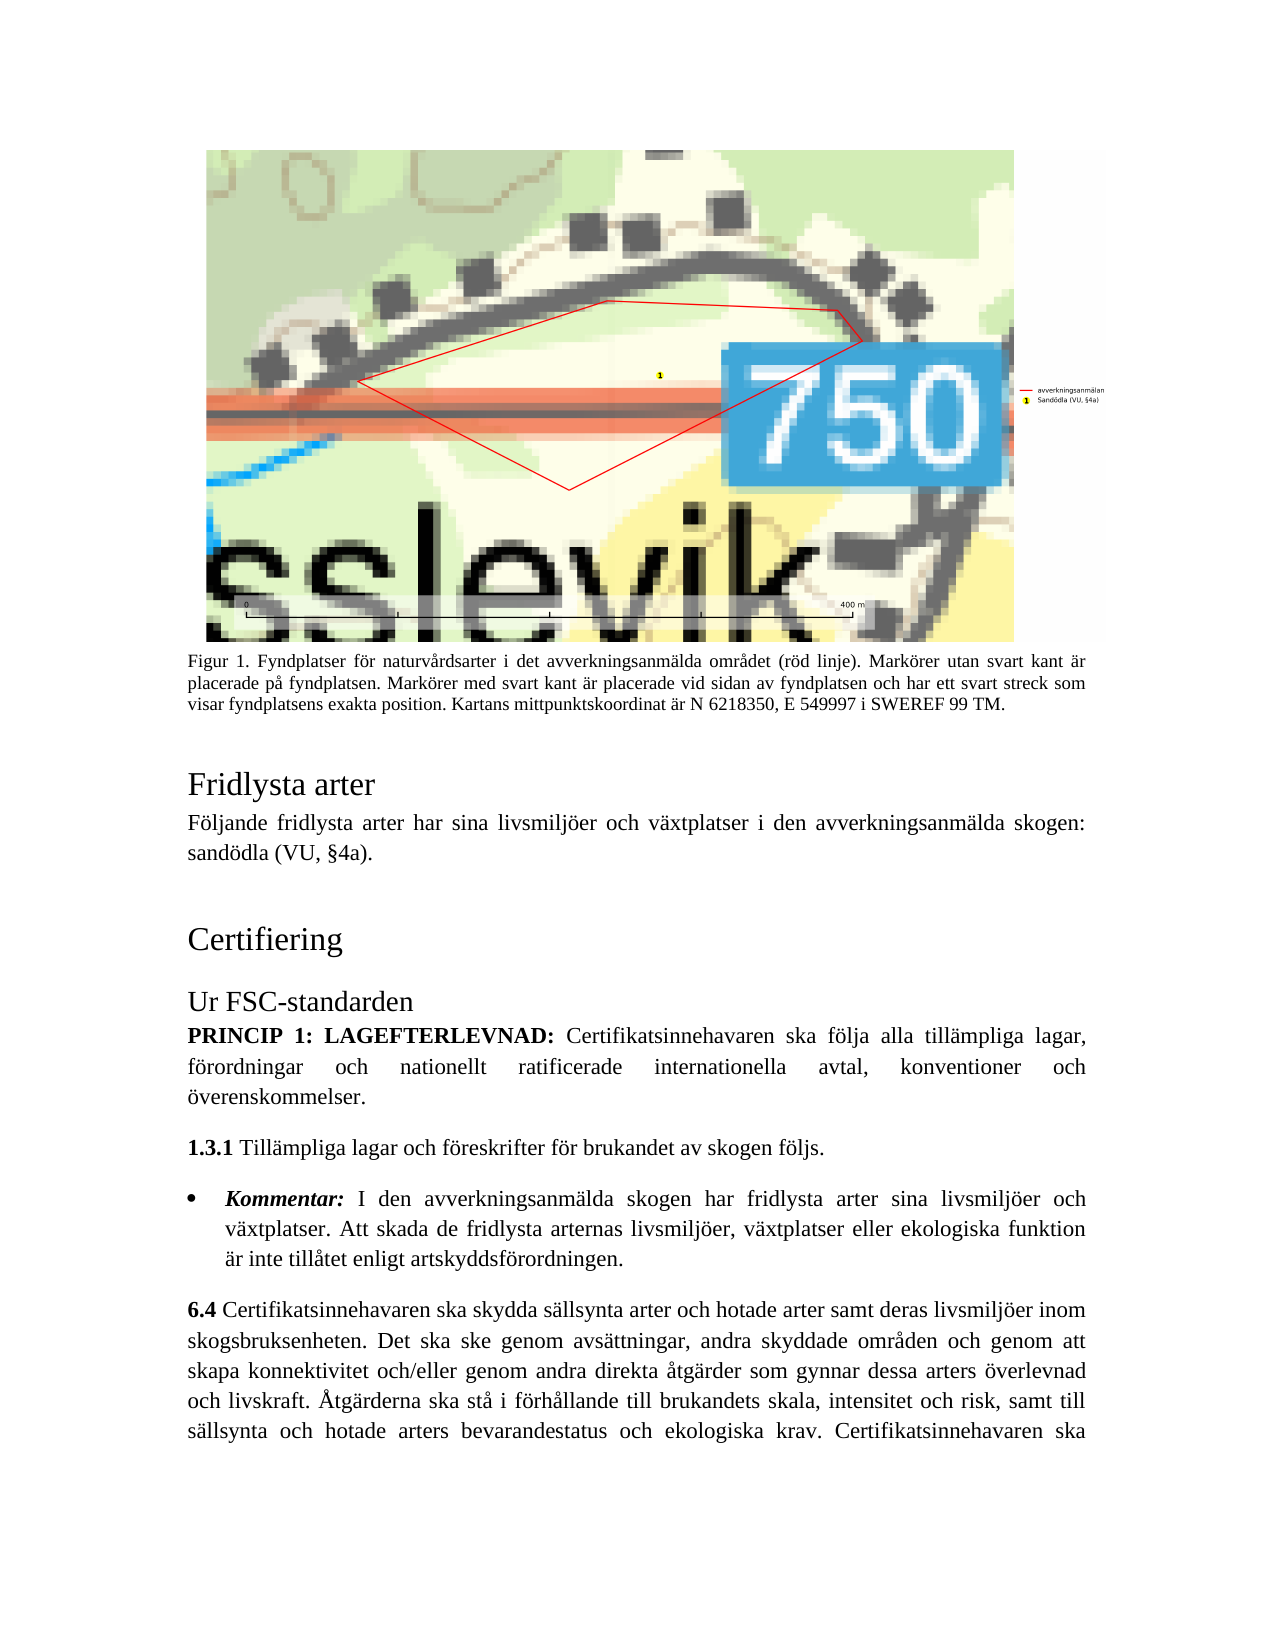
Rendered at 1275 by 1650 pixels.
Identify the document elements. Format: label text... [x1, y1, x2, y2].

subtitle Ur FSC-standarden [187, 984, 1087, 1018]
picture [206, 150, 1107, 642]
text PRINCIP 1: LAGEFTERLEVNAD: Certifikatsinnehavaren ska följa alla tillämpliga lagar, förordningar och nationellt ratificerade internationella avtal, konventioner och överenskommelser. [187, 1023, 1087, 1109]
subtitle Certifiering [187, 919, 1087, 957]
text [187, 1297, 1087, 1444]
subtitle Fridlysta arter [187, 765, 1087, 803]
text Figur 1. Fyndplatser för naturvårdsarter i det avverkningsanmälda området (röd linje). Markörer utan svart kant är placerade på fyndplatsen. Markörer med svart kant är placerade vid sidan av fyndplatsen och har ett svart streck som visar fyndplatsens exakta position. Kartans mittpunktskoordinat är N 6218350, E 549997 i SWEREF 99 TM. [187, 650, 1087, 715]
text 1.3.1 Tillämpliga lagar och föreskrifter för brukandet av skogen följs. [187, 1134, 1087, 1160]
text Följande fridlysta arter har sina livsmiljöer och växtplatser i den avverkningsanmälda skogen: sandödla (VU, §4a). [187, 809, 1087, 865]
list Kommentar: I den avverkningsanmälda skogen har fridlysta arter sina livsmiljöer och växtplatser. Att skada de fridlysta arternas livsmiljöer, växtplatser eller ekologiska funktion är inte tillåtet enligt artskyddsförordningen. [187, 1185, 1087, 1272]
